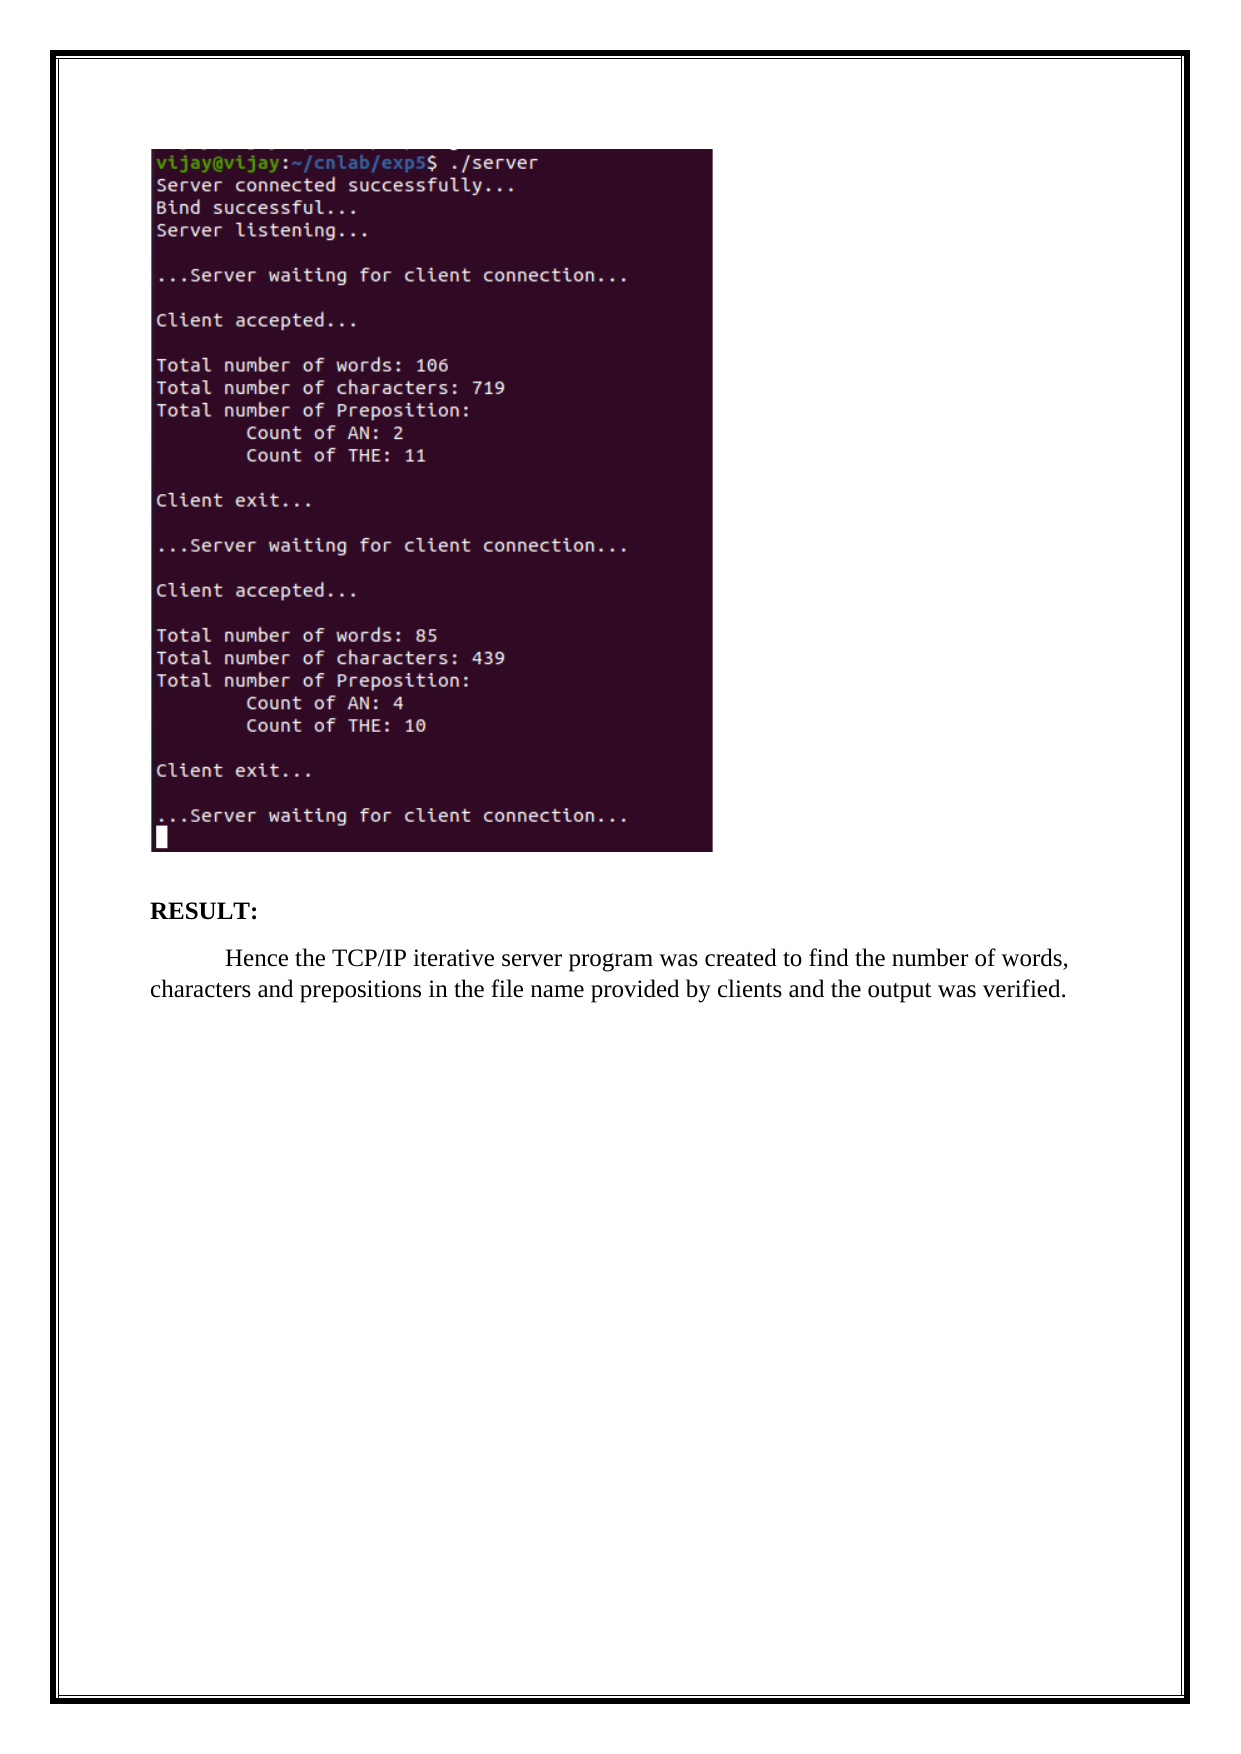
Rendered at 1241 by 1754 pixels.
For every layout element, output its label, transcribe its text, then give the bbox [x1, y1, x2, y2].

picture [150, 149, 712, 850]
text Hence the TCP/IP iterative server program was created to find the number of words, characters and prepositions in the file name provided by clients and the output was verified. [150, 943, 1090, 1003]
text RESULT: [150, 896, 1090, 924]
